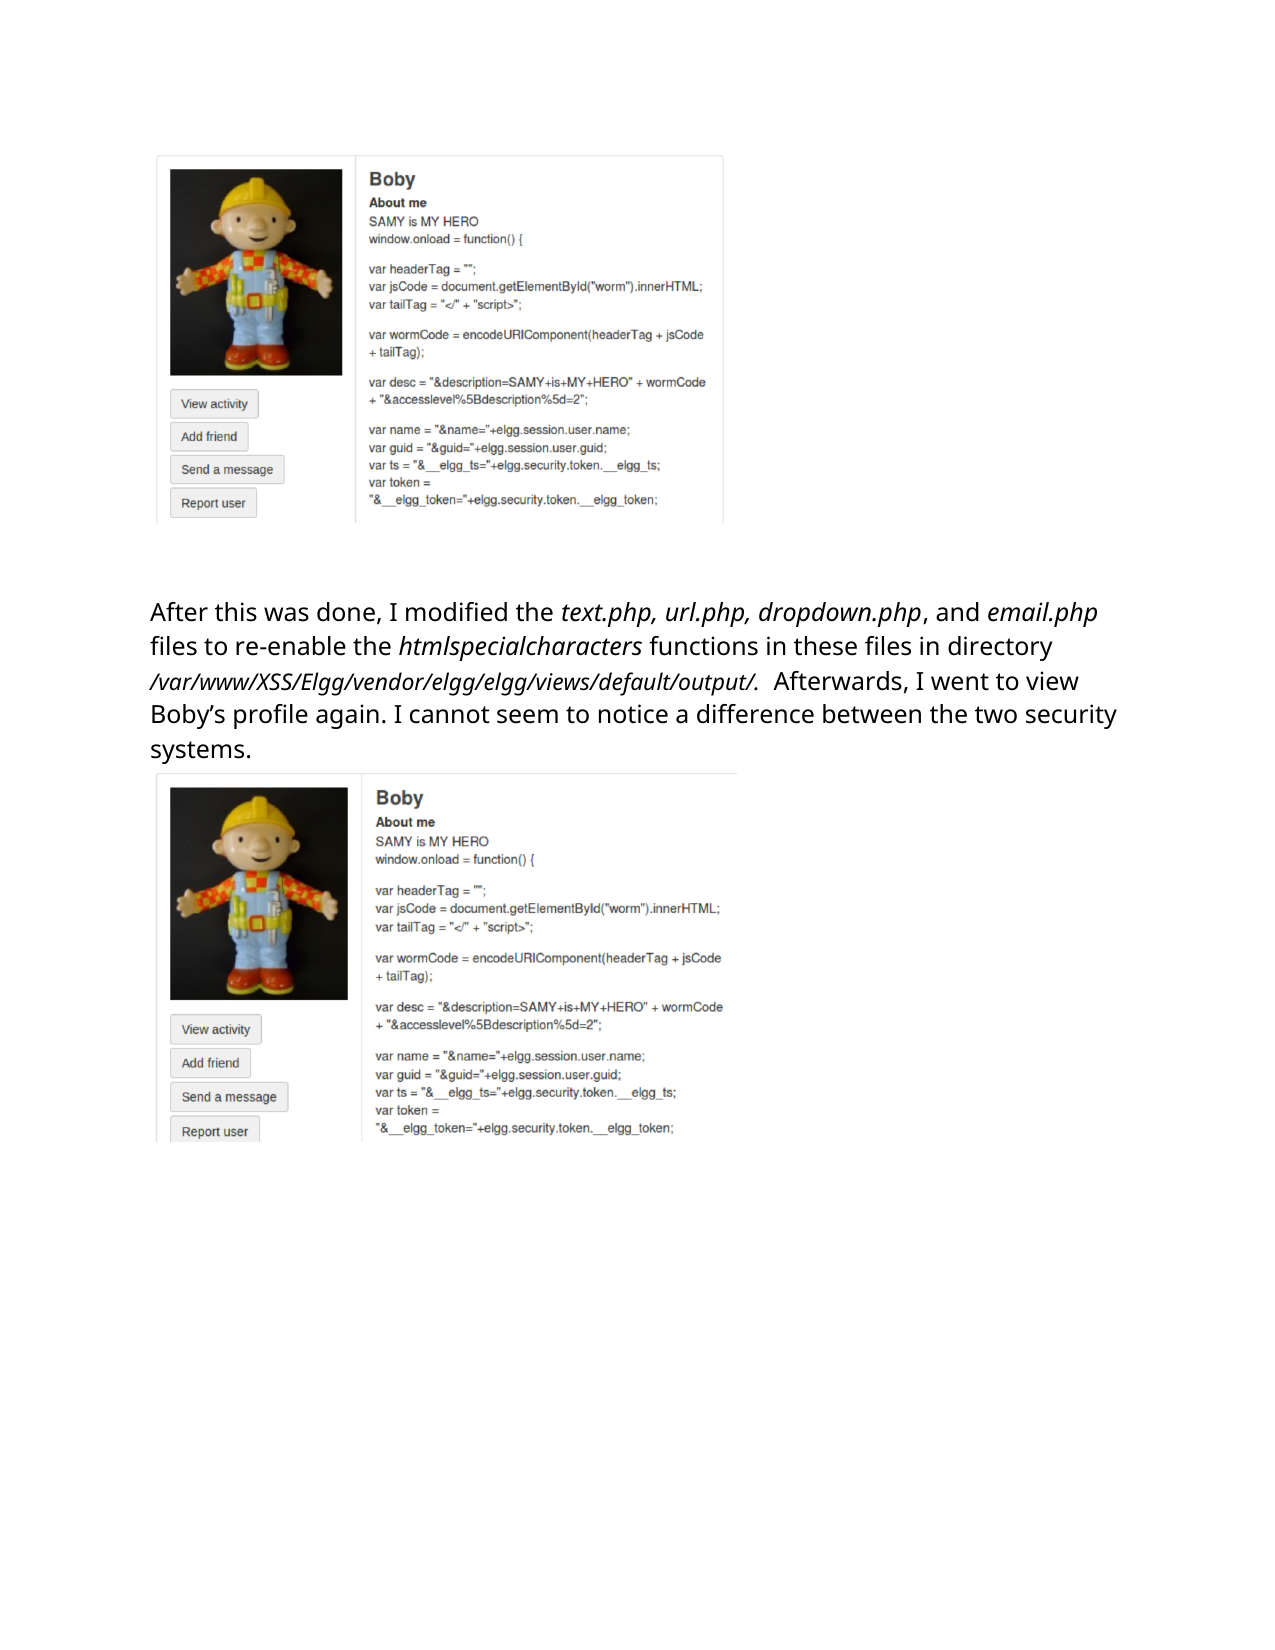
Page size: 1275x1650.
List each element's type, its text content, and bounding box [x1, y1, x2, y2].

picture [150, 765, 738, 1142]
picture [150, 150, 728, 523]
text After this was done, I modified the text.php, url.php, dropdown.php, and email.php files to re-enable the htmlspecialcharacters functions in these files in directory /var/www/XSS/Elgg/vendor/elgg/elgg/views/default/output/. Afterwards, I went to view Boby’s profile again. I cannot seem to notice a difference between the two security systems. [150, 595, 1125, 765]
